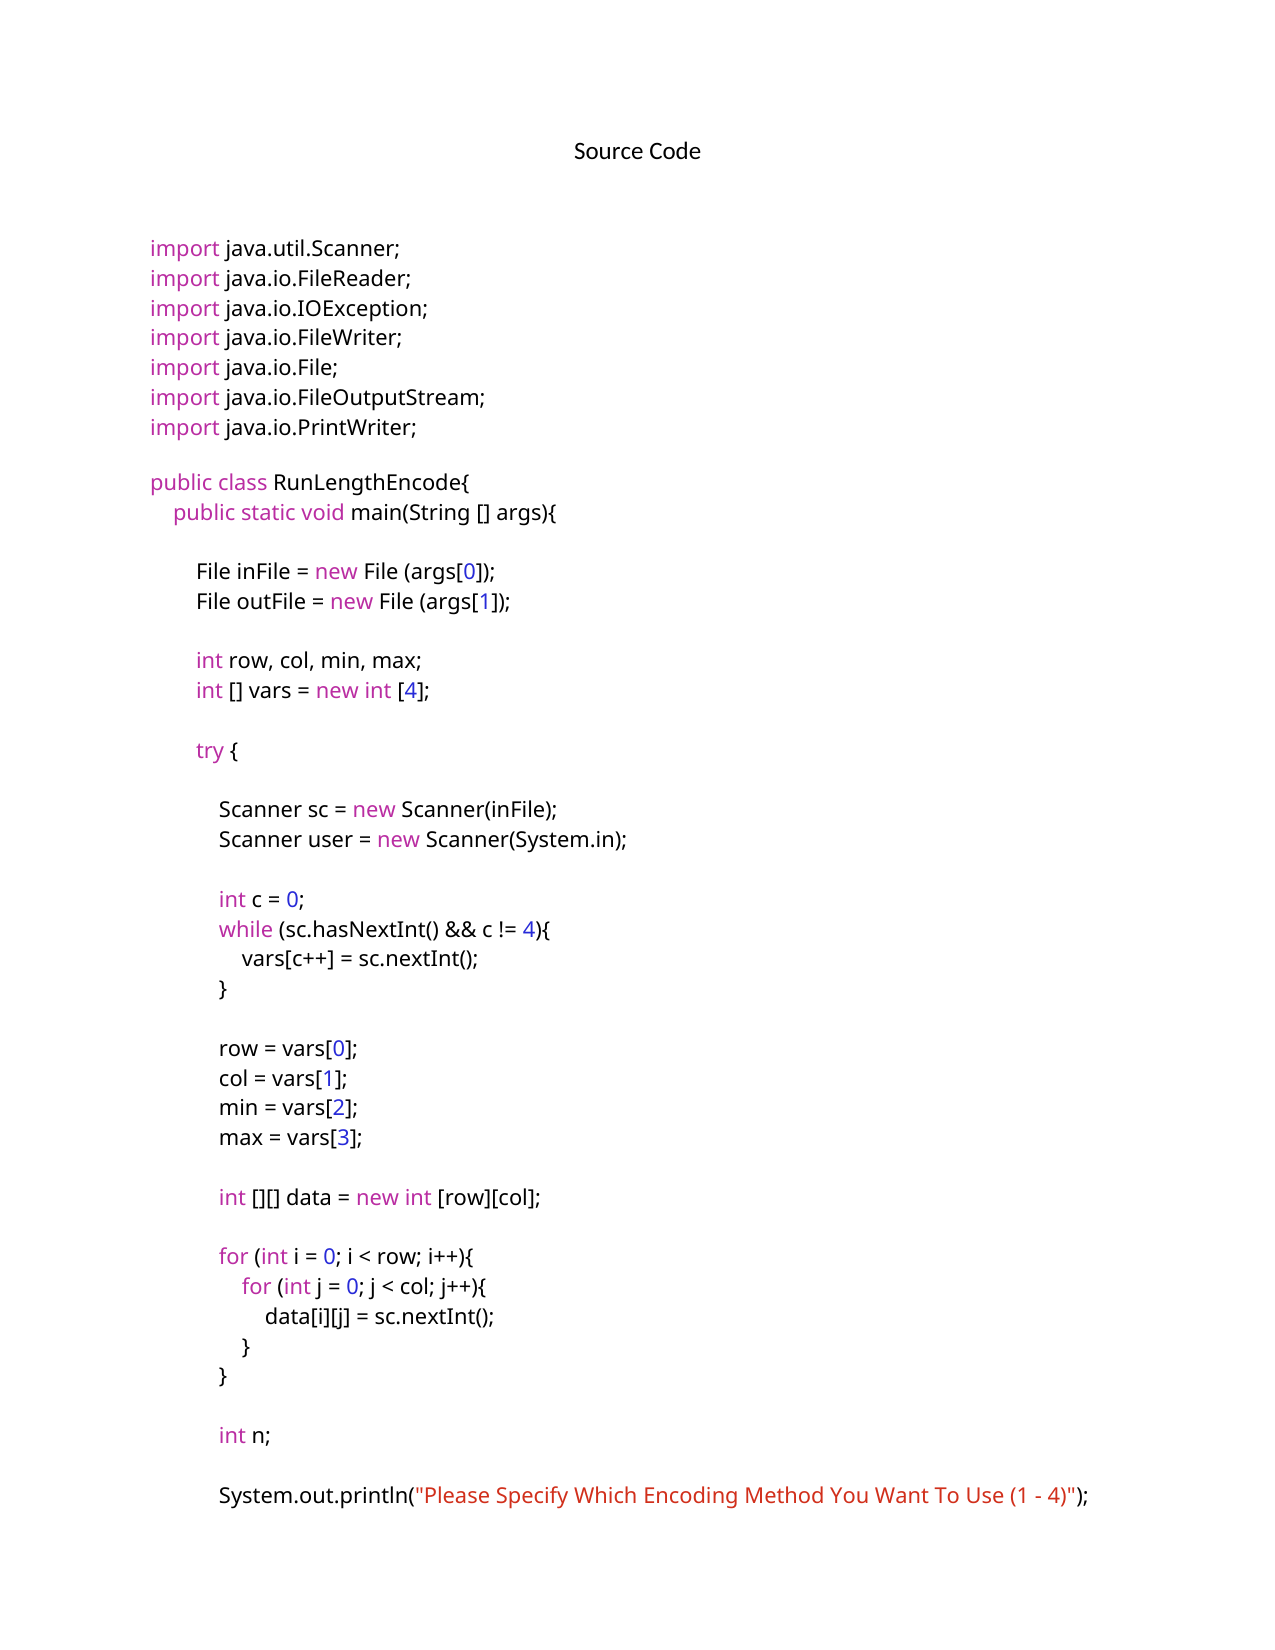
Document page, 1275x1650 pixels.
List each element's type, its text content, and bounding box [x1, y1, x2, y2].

text } [150, 1331, 1125, 1360]
text for (int i = 0; i < row; i++){ [150, 1241, 1125, 1271]
text } [150, 973, 1125, 1003]
text vars[c++] = sc.nextInt(); [150, 943, 1125, 973]
text int c = 0; [150, 884, 1125, 913]
text System.out.println("Please Specify Which Encoding Method You Want To Use (1 - 4)"); [150, 1479, 1125, 1509]
text min = vars[2]; [150, 1092, 1125, 1122]
text max = vars[3]; [150, 1122, 1125, 1152]
text try { [150, 735, 1125, 764]
text import java.io.File; [150, 352, 1125, 382]
text int n; [150, 1420, 1125, 1450]
text import java.io.FileReader; [150, 263, 1125, 292]
text while (sc.hasNextInt() && c != 4){ [150, 913, 1125, 943]
text Scanner sc = new Scanner(inFile); [150, 794, 1125, 824]
text int row, col, min, max; [150, 645, 1125, 675]
text import java.io.IOException; [150, 292, 1125, 322]
text File inFile = new File (args[0]); [150, 556, 1125, 586]
text import java.io.FileOutputStream; [150, 382, 1125, 412]
text import java.util.Scanner; [150, 233, 1125, 263]
text row = vars[0]; [150, 1033, 1125, 1062]
text import java.io.PrintWriter; [150, 412, 1125, 441]
text int [][] data = new int [row][col]; [150, 1182, 1125, 1211]
text public static void main(String [] args){ [150, 496, 1125, 526]
text int [] vars = new int [4]; [150, 675, 1125, 705]
text Source Code [150, 135, 1125, 166]
text File outFile = new File (args[1]); [150, 586, 1125, 616]
text public class RunLengthEncode{ [150, 467, 1125, 496]
text col = vars[1]; [150, 1062, 1125, 1092]
text for (int j = 0; j < col; j++){ [150, 1271, 1125, 1301]
text data[i][j] = sc.nextInt(); [150, 1301, 1125, 1331]
text import java.io.FileWriter; [150, 322, 1125, 352]
text } [150, 1360, 1125, 1390]
text Scanner user = new Scanner(System.in); [150, 824, 1125, 854]
